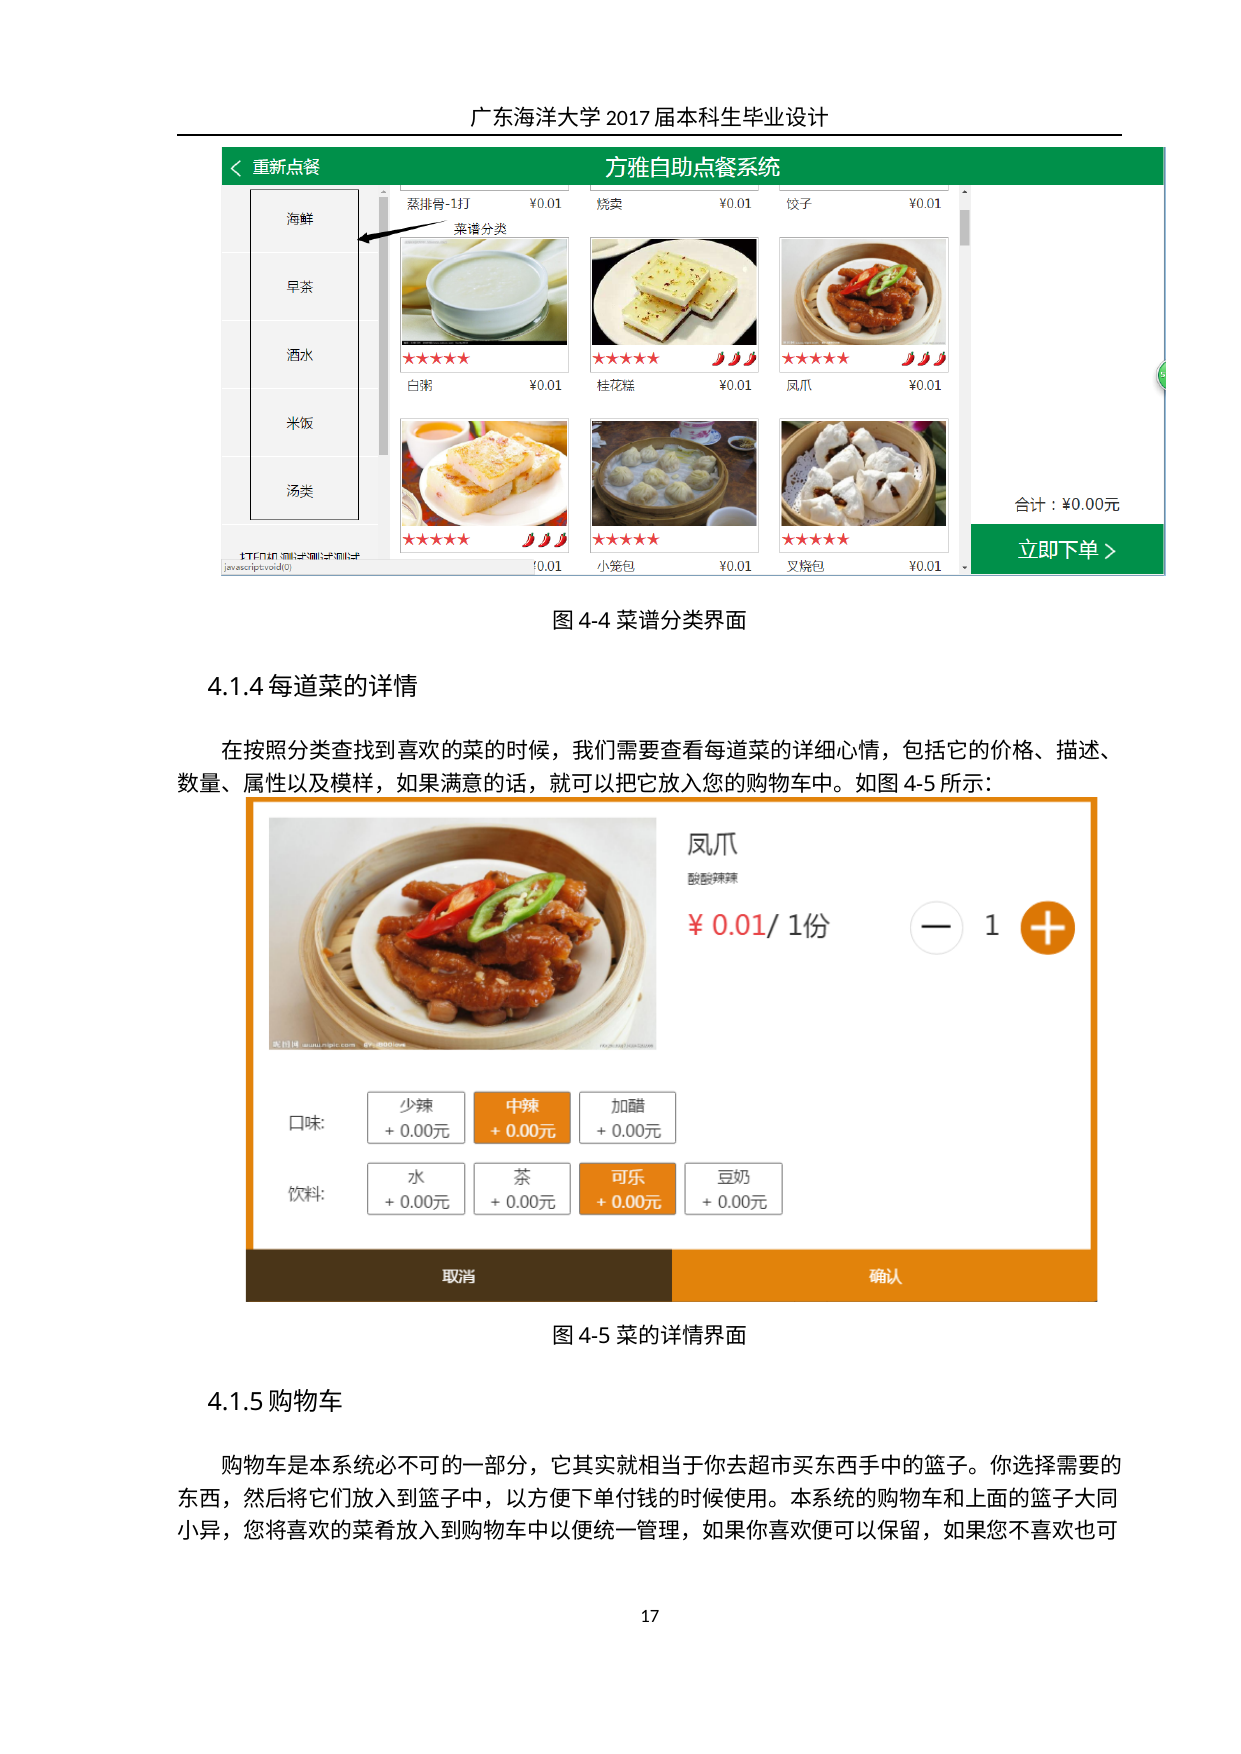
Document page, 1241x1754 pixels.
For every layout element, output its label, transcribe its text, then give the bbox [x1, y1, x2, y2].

picture [245, 797, 1098, 1302]
subtitle 4.1.5购物车 [207, 1367, 1122, 1432]
text 图4-5 菜的详情界面 [177, 1318, 1122, 1350]
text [177, 1448, 1122, 1546]
text 在按照分类查找到喜欢的菜的时候，我们需要查看每道菜的详细心情，包括它的价格、描述、数量、属性以及模样，如果满意的话，就可以把它放入您的购物车中。如图4-5所示： [177, 733, 1122, 798]
picture [221, 147, 1166, 576]
subtitle 4.1.4每道菜的详情 [207, 652, 1122, 717]
text 图4-4 菜谱分类界面 [177, 603, 1122, 635]
